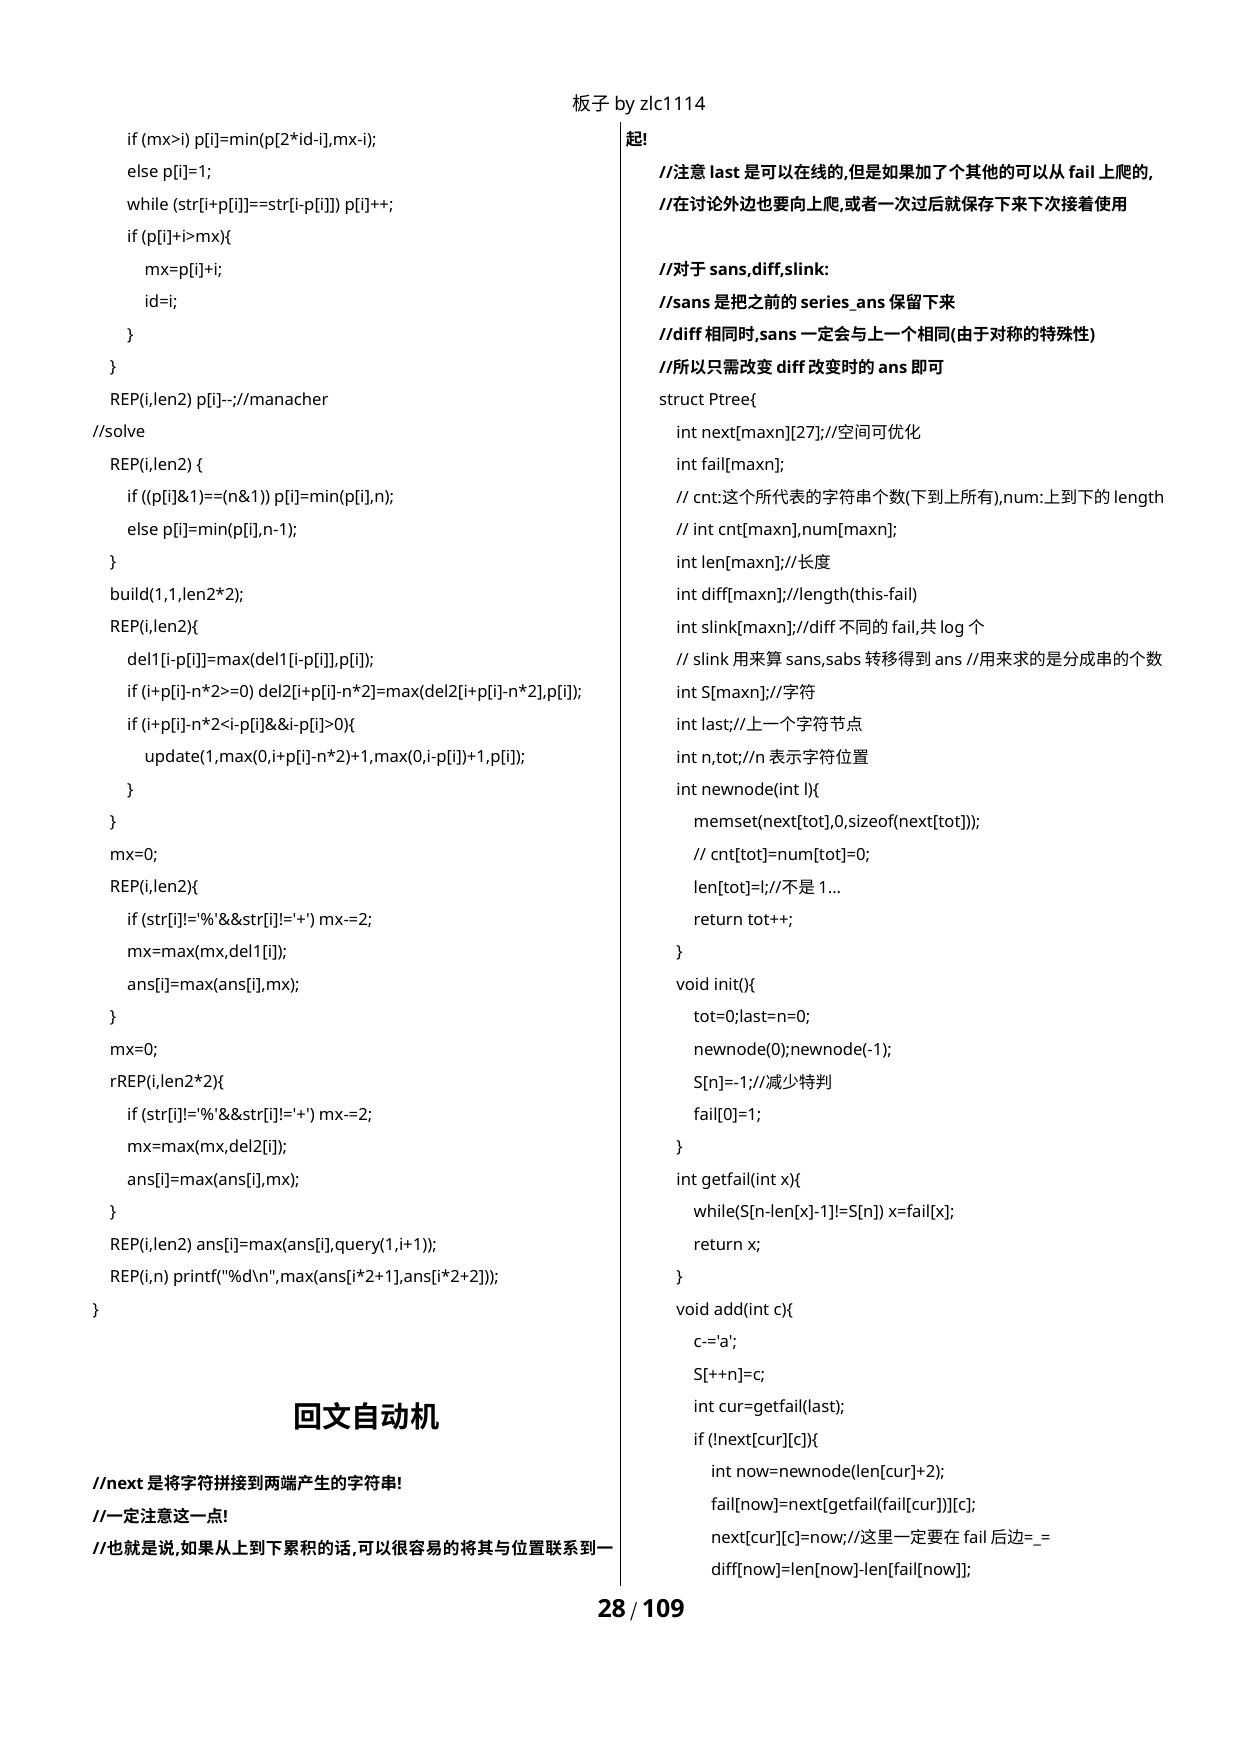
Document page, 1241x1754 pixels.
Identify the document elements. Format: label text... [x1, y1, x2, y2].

text if (i+p[i]-n*2>=0) del2[i+p[i]-n*2]=max(del2[i+p[i]-n*2],p[i]); [59, 675, 614, 707]
text if (!next[cur][c]){ [626, 1422, 1181, 1455]
text } [626, 1260, 1181, 1292]
text mx=0; [59, 1032, 614, 1065]
text //对于sans,diff,slink: [626, 252, 1181, 285]
text del1[i-p[i]]=max(del1[i-p[i]],p[i]); [59, 642, 614, 675]
text void add(int c){ [626, 1292, 1181, 1325]
text } [59, 1292, 614, 1325]
subtitle 回文自动机 [59, 1382, 614, 1447]
text int S[maxn];//字符 [626, 675, 1181, 707]
text if (mx>i) p[i]=min(p[2*id-i],mx-i); [59, 122, 614, 155]
text else p[i]=1; [59, 155, 614, 187]
text return x; [626, 1227, 1181, 1260]
text } [59, 545, 614, 577]
text if (i+p[i]-n*2<i-p[i]&&i-p[i]>0){ [59, 707, 614, 740]
text } [59, 805, 614, 837]
text mx=0; [59, 837, 614, 870]
text //也就是说,如果从上到下累积的话,可以很容易的将其与位置联系到一起! [59, 1531, 614, 1563]
text mx=max(mx,del2[i]); [59, 1130, 614, 1162]
text if (str[i]!='%'&&str[i]!='+') mx-=2; [59, 1097, 614, 1130]
text id=i; [59, 285, 614, 317]
text //diff相同时,sans一定会与上一个相同(由于对称的特殊性) [626, 317, 1181, 350]
text } [59, 350, 614, 382]
text // slink用来算sans,sabs转移得到ans //用来求的是分成串的个数 [626, 642, 1181, 675]
text REP(i,len2) ans[i]=max(ans[i],query(1,i+1)); [59, 1227, 614, 1260]
text int n,tot;//n表示字符位置 [626, 740, 1181, 772]
text //一定注意这一点! [59, 1498, 614, 1531]
text fail[now]=next[getfail(fail[cur])][c]; [626, 1487, 1181, 1520]
text struct Ptree{ [626, 382, 1181, 415]
text //所以只需改变diff改变时的ans即可 [626, 350, 1181, 382]
text diff[now]=len[now]-len[fail[now]]; [626, 1552, 1181, 1585]
text } [626, 1130, 1181, 1162]
text else p[i]=min(p[i],n-1); [59, 512, 614, 545]
text // cnt[tot]=num[tot]=0; [626, 837, 1181, 870]
text S[n]=-1;//减少特判 [626, 1065, 1181, 1097]
text //在讨论外边也要向上爬,或者一次过后就保存下来下次接着使用 [626, 187, 1181, 220]
text //sans是把之前的series_ans保留下来 [626, 285, 1181, 317]
text if ((p[i]&1)==(n&1)) p[i]=min(p[i],n); [59, 480, 614, 512]
text ans[i]=max(ans[i],mx); [59, 1162, 614, 1195]
text } [59, 1195, 614, 1227]
text memset(next[tot],0,sizeof(next[tot])); [626, 805, 1181, 837]
text build(1,1,len2*2); [59, 577, 614, 610]
text } [59, 1000, 614, 1032]
text fail[0]=1; [626, 1097, 1181, 1130]
text return tot++; [626, 902, 1181, 935]
text int last;//上一个字符节点 [626, 707, 1181, 740]
text void init(){ [626, 967, 1181, 1000]
text } [59, 772, 614, 805]
text } [59, 317, 614, 350]
text REP(i,n) printf("%d\n",max(ans[i*2+1],ans[i*2+2])); [59, 1260, 614, 1292]
text int cur=getfail(last); [626, 1390, 1181, 1422]
text // cnt:这个所代表的字符串个数(下到上所有),num:上到下的length [626, 480, 1181, 512]
text c-='a'; [626, 1325, 1181, 1357]
text mx=max(mx,del1[i]); [59, 935, 614, 967]
text mx=p[i]+i; [59, 252, 614, 285]
text //next是将字符拼接到两端产生的字符串! [59, 1466, 614, 1498]
text int diff[maxn];//length(this-fail) [626, 577, 1181, 610]
text //solve [59, 415, 614, 447]
text update(1,max(0,i+p[i]-n*2)+1,max(0,i-p[i])+1,p[i]); [59, 740, 614, 772]
text int fail[maxn]; [626, 447, 1181, 480]
text int slink[maxn];//diff不同的fail,共log个 [626, 610, 1181, 642]
text while(S[n-len[x]-1]!=S[n]) x=fail[x]; [626, 1195, 1181, 1227]
text int next[maxn][27];//空间可优化 [626, 415, 1181, 447]
text } [626, 935, 1181, 967]
text REP(i,len2) { [59, 447, 614, 480]
text while (str[i+p[i]]==str[i-p[i]]) p[i]++; [59, 187, 614, 220]
text if (str[i]!='%'&&str[i]!='+') mx-=2; [59, 902, 614, 935]
text int getfail(int x){ [626, 1162, 1181, 1195]
text tot=0;last=n=0; [626, 1000, 1181, 1032]
text int len[maxn];//长度 [626, 545, 1181, 577]
text len[tot]=l;//不是1... [626, 870, 1181, 902]
text int now=newnode(len[cur]+2); [626, 1455, 1181, 1487]
text REP(i,len2){ [59, 870, 614, 902]
text ans[i]=max(ans[i],mx); [59, 967, 614, 1000]
text next[cur][c]=now;//这里一定要在fail后边=_= [626, 1520, 1181, 1552]
text //也就是说,如果从上到下累积的话,可以很容易的将其与位置联系到一起! [626, 122, 1181, 155]
text REP(i,len2) p[i]--;//manacher [59, 382, 614, 415]
text //注意last是可以在线的,但是如果加了个其他的可以从fail上爬的, [626, 155, 1181, 187]
text REP(i,len2){ [59, 610, 614, 642]
text // int cnt[maxn],num[maxn]; [626, 512, 1181, 545]
text newnode(0);newnode(-1); [626, 1032, 1181, 1065]
text int newnode(int l){ [626, 772, 1181, 805]
text if (p[i]+i>mx){ [59, 220, 614, 252]
text rREP(i,len2*2){ [59, 1065, 614, 1097]
text S[++n]=c; [626, 1357, 1181, 1390]
